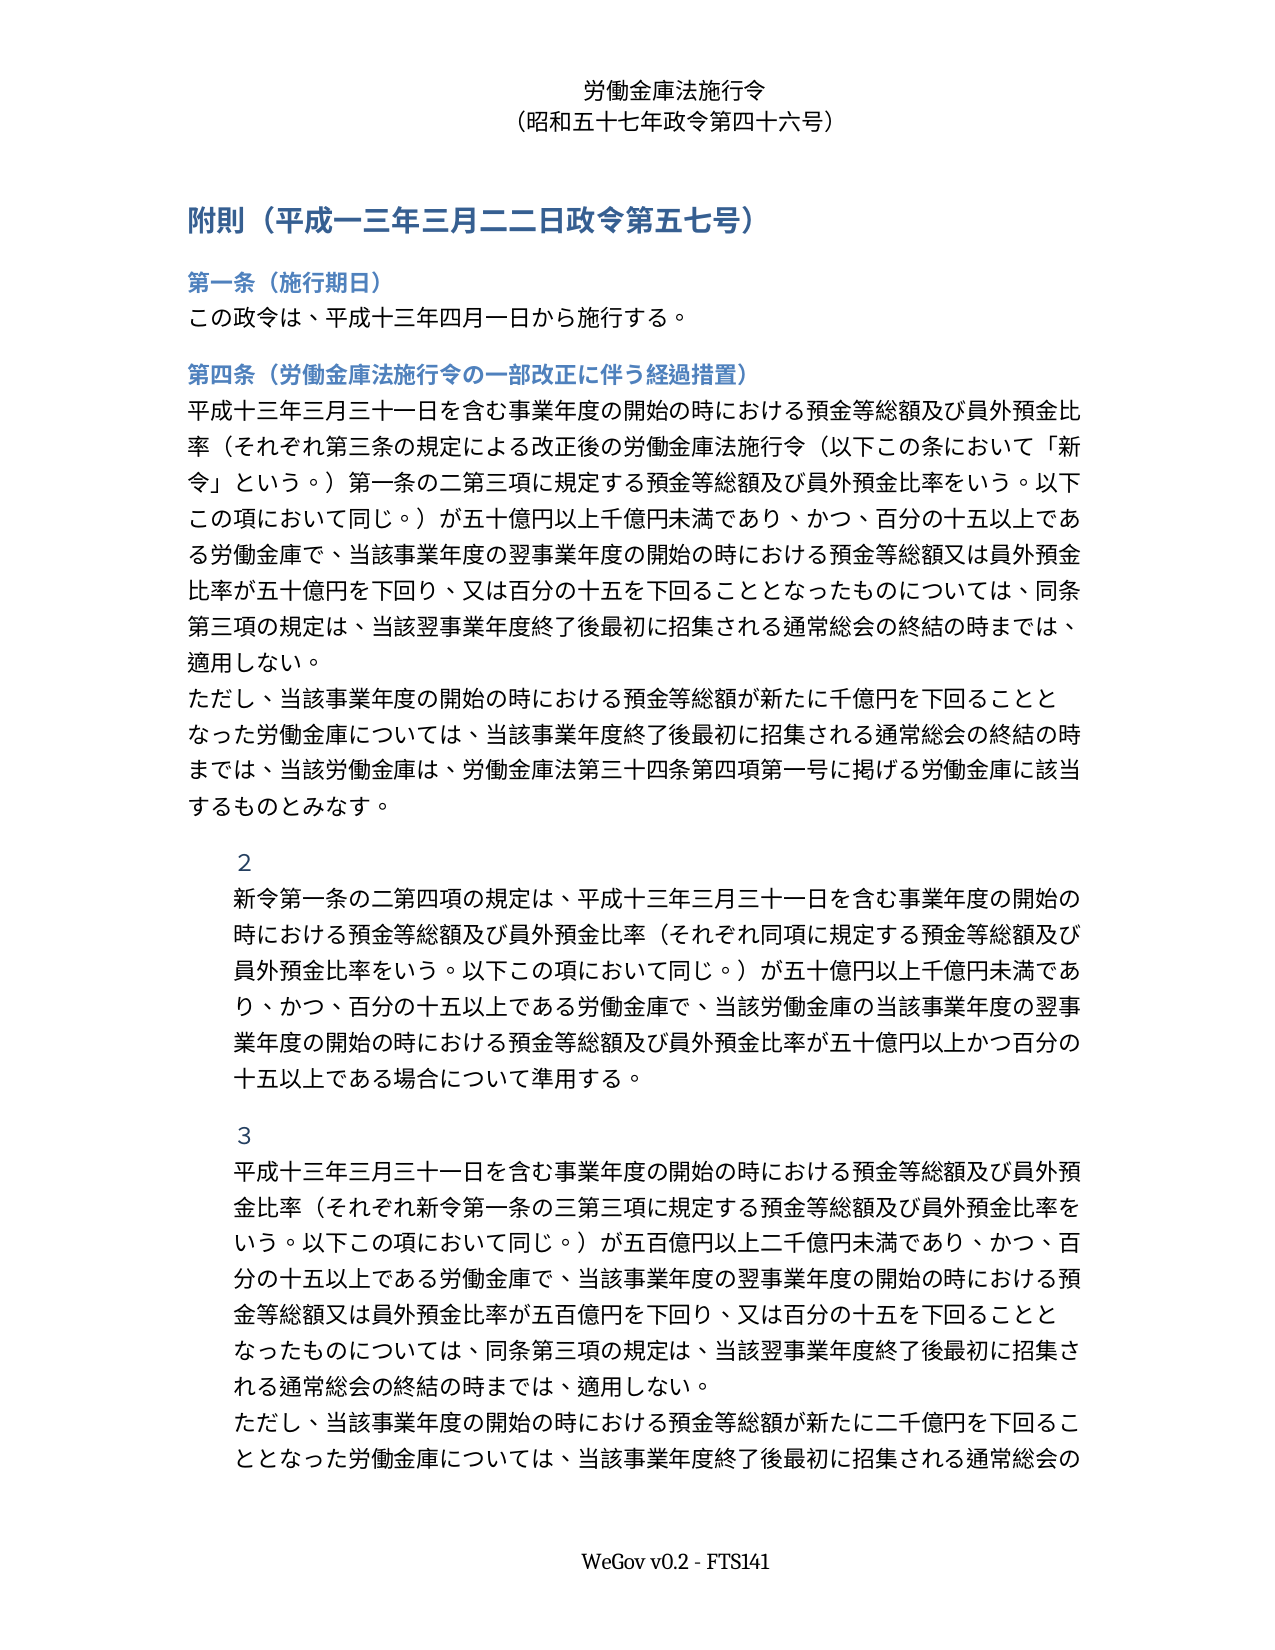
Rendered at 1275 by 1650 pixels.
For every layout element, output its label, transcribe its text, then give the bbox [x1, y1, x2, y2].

text この政令は、平成十三年四月一日から施行する。 [187, 302, 1087, 334]
text 新令第一条の二第四項の規定は、平成十三年三月三十一日を含む事業年度の開始の時における預金等総額及び員外預金比率（それぞれ同項に規定する預金等総額及び員外預金比率をいう。以下この項において同じ。）が五十億円以上千億円未満であり、かつ、百分の十五以上である労働金庫で、当該労働金庫の当該事業年度の翌事業年度の開始の時における預金等総額及び員外預金比率が五十億円以上かつ百分の十五以上である場合について準用する。 [233, 883, 1087, 1094]
subtitle 第四条（労働金庫法施行令の一部改正に伴う経過措置） [187, 359, 1087, 390]
subtitle ３ [233, 1119, 1087, 1151]
subtitle ２ [233, 847, 1087, 878]
text 平成十三年三月三十一日を含む事業年度の開始の時における預金等総額及び員外預金比率（それぞれ第三条の規定による改正後の労働金庫法施行令（以下この条において「新令」という。）第一条の二第三項に規定する預金等総額及び員外預金比率をいう。以下この項において同じ。）が五十億円以上千億円未満であり、かつ、百分の十五以上である労働金庫で、当該事業年度の翌事業年度の開始の時における預金等総額又は員外預金比率が五十億円を下回り、又は百分の十五を下回ることとなったものについては、同条第三項の規定は、当該翌事業年度終了後最初に招集される通常総会の終結の時までは、適用しない。 ただし、当該事業年度の開始の時における預金等総額が新たに千億円を下回ることとなった労働金庫については、当該事業年度終了後最初に招集される通常総会の終結の時までは、当該労働金庫は、労働金庫法第三十四条第四項第一号に掲げる労働金庫に該当するものとみなす。 [187, 395, 1087, 822]
subtitle 附則（平成一三年三月二二日政令第五七号） [187, 200, 1087, 240]
subtitle 第一条（施行期日） [187, 266, 1087, 298]
